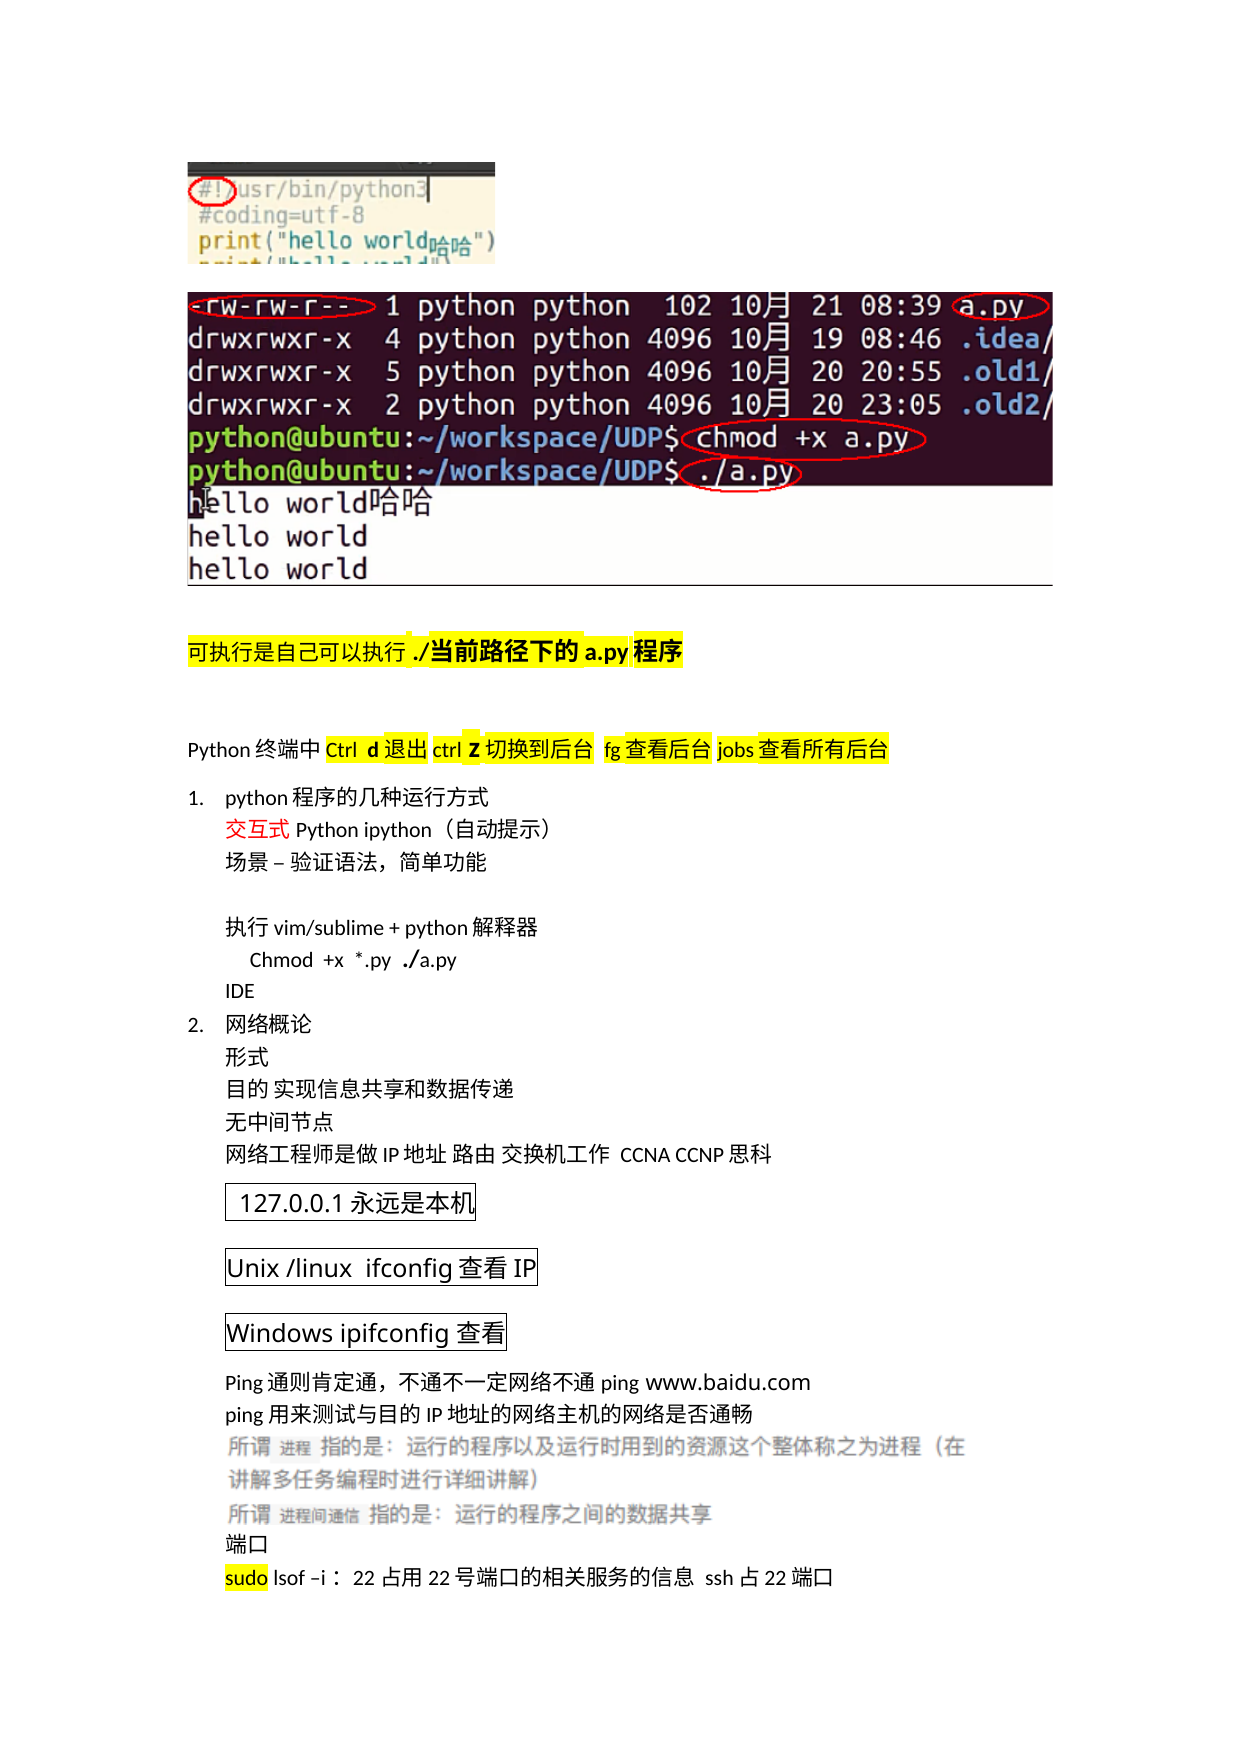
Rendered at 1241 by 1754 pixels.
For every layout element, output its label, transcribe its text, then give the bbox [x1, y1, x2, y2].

picture [225, 1429, 969, 1525]
text Chmod +x *.py ./a.py [225, 942, 1053, 974]
list sudo lsof –i ：22 占用22号端口的相关服务的信息 ssh占22端口 [225, 1559, 1053, 1592]
list 无中间节点 [225, 1104, 1053, 1137]
text IDE [225, 974, 1053, 1007]
list 目的 实现信息共享和数据传递 [225, 1072, 1053, 1104]
list ping 用来测试与目的IP地址的网络主机的网络是否通畅 [225, 1397, 1053, 1429]
text 执行 vim/sublime + python解释器 [225, 909, 1053, 942]
list Unix /linux ifconfig查看IP [225, 1234, 1053, 1299]
list 网络工程师是做IP地址 路由 交换机工作 CCNA CCNP思科 [225, 1137, 1053, 1169]
list 网络概论 [187, 1007, 1053, 1039]
picture [187, 292, 1053, 586]
list Ping通则肯定通，不通不一定网络不通 ping www.baidu.com [225, 1364, 1053, 1397]
list Windows ipifconfig 查看 [225, 1299, 1053, 1364]
text 交互式 Python ipython（自动提示） [225, 812, 1053, 844]
list 127.0.0.1永远是本机 [225, 1169, 1053, 1234]
list 形式 [225, 1039, 1053, 1072]
list python程序的几种运行方式 [187, 779, 1053, 812]
text 可执行是自己可以执行 ./当前路径下的a.py程序 [187, 617, 1053, 682]
picture [187, 162, 496, 264]
text 场景 – 验证语法，简单功能 [225, 844, 1053, 877]
list 端口 [225, 1527, 1053, 1559]
text Python终端中 Ctrl d 退出 ctrl z 切换到后台 fg查看后台 jobs查看所有后台 [187, 714, 1053, 779]
